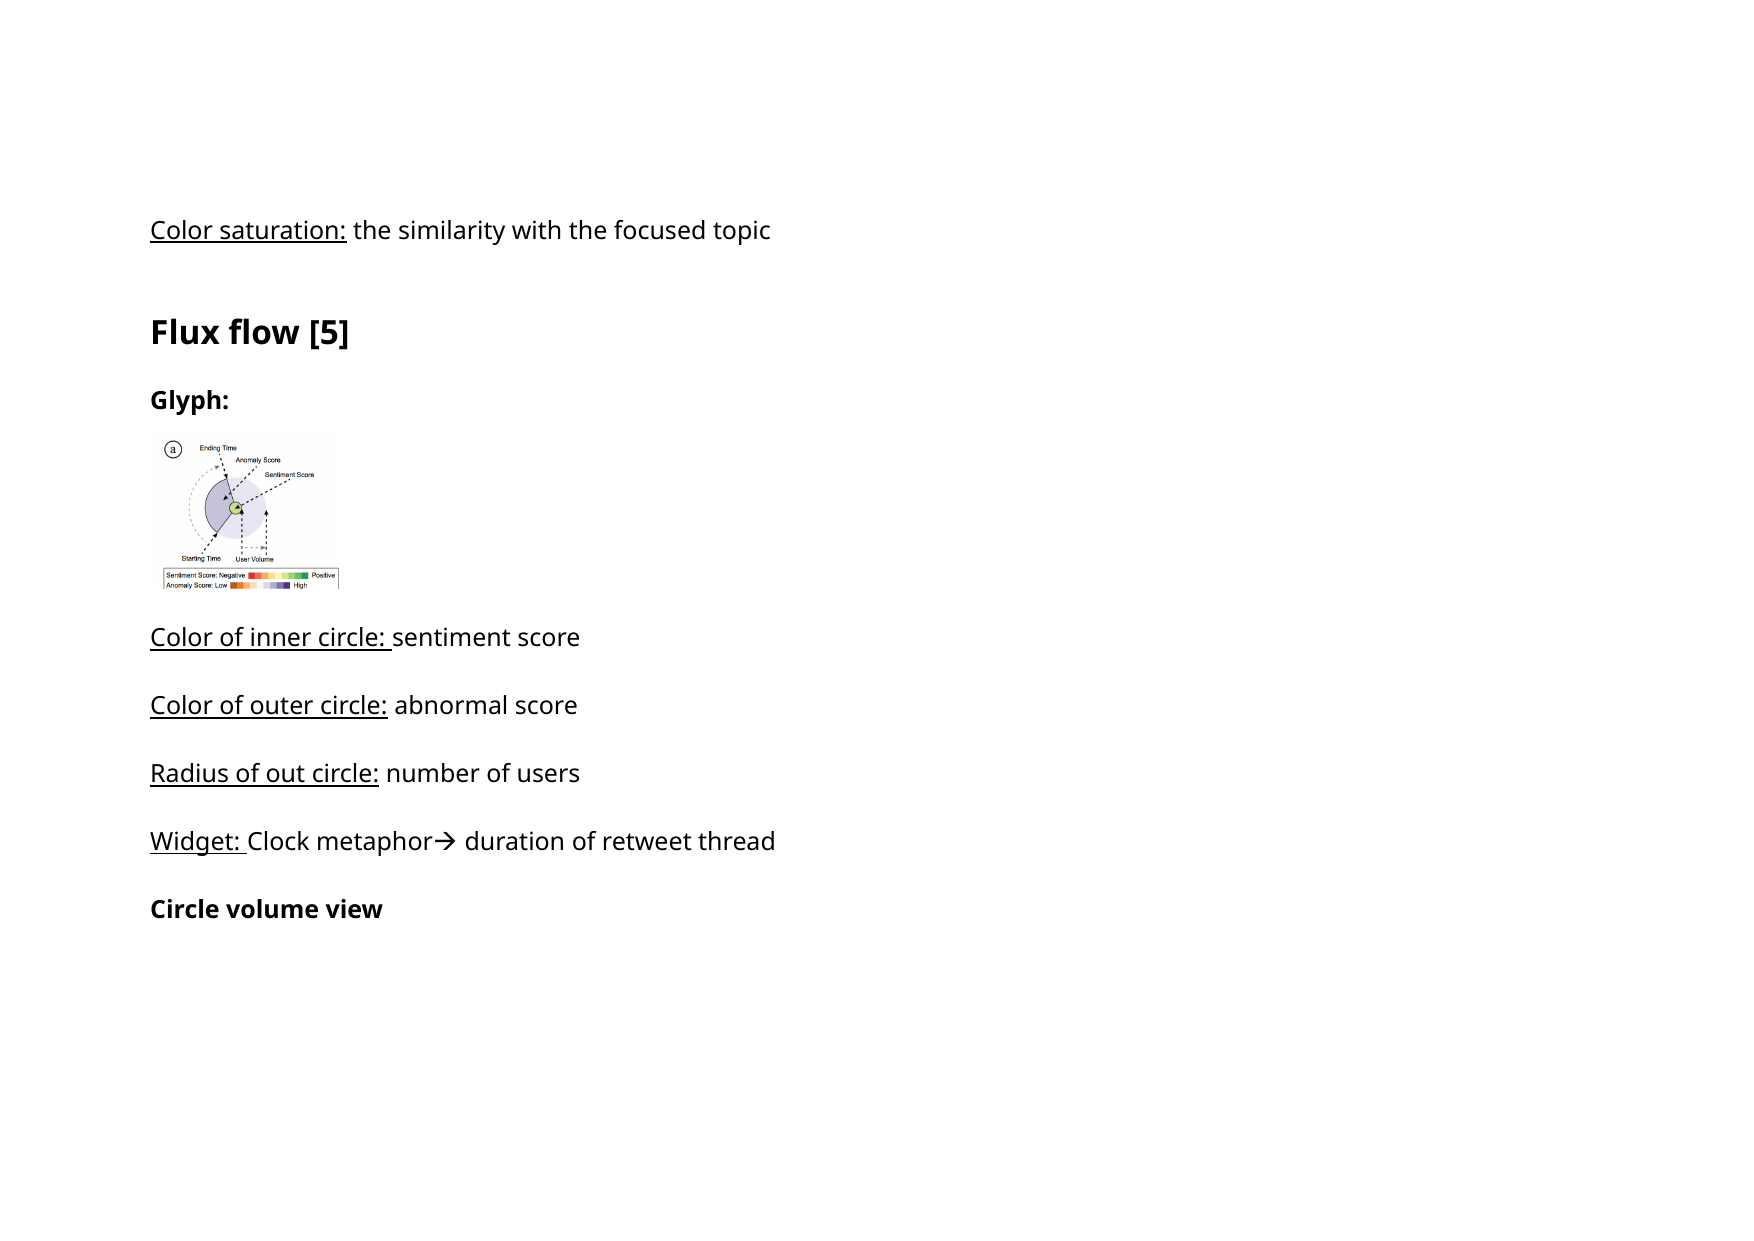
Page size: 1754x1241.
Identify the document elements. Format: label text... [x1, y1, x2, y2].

text Radius of out circle: number of users [150, 739, 1604, 807]
picture [150, 433, 340, 589]
text Color of outer circle: abnormal score [150, 671, 1604, 739]
text Color saturation: the similarity with the focused topic [150, 196, 1604, 263]
text Widget: Clock metaphor duration of retweet thread [150, 807, 1604, 875]
text Circle volume view [150, 875, 1604, 943]
text Flux flow [5] [150, 297, 1604, 365]
text Color of inner circle: sentiment score [150, 603, 1604, 671]
text Glyph: [150, 365, 1604, 433]
